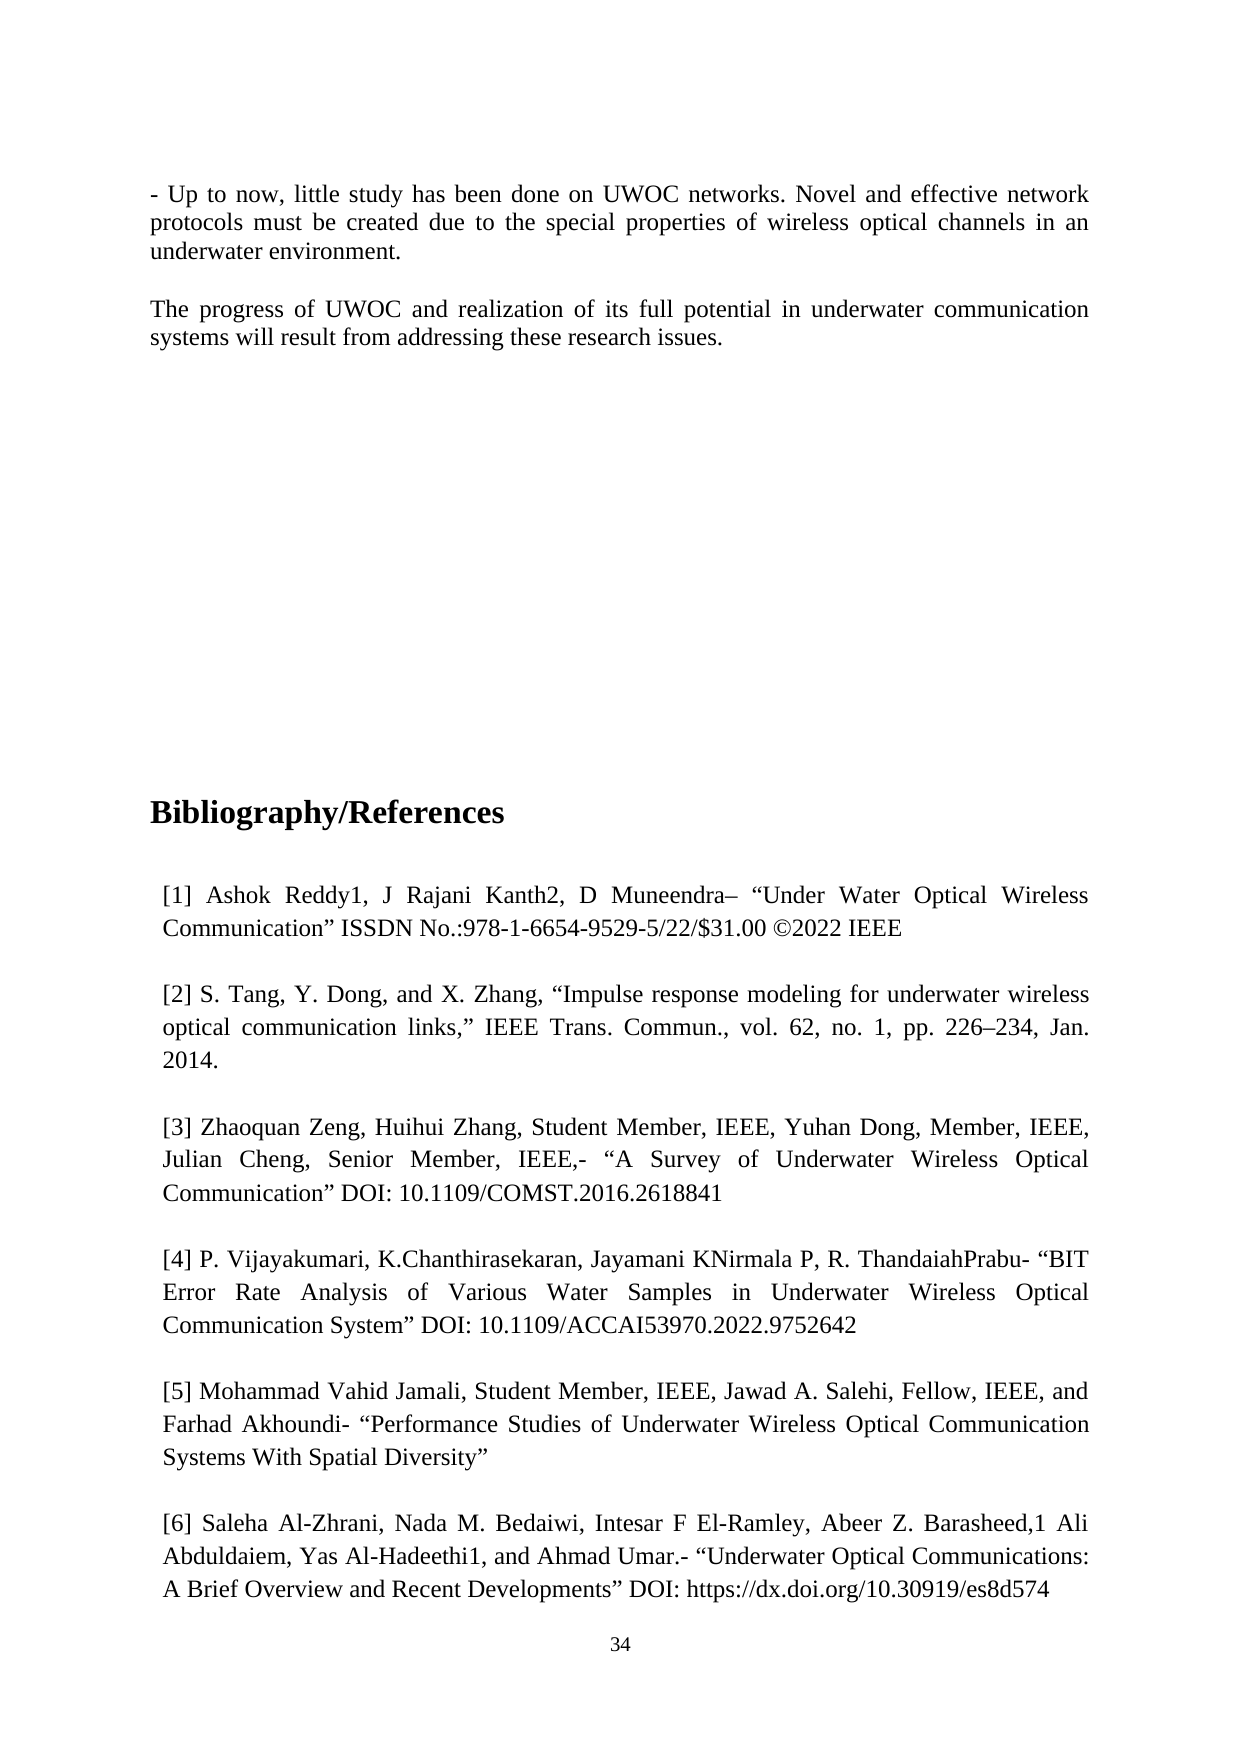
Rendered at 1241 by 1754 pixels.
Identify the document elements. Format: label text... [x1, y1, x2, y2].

text [3] Zhaoquan Zeng, Huihui Zhang, Student Member, IEEE, Yuhan Dong, Member, IEEE, Julian Cheng, Senior Member, IEEE,- “A Survey of Underwater Wireless Optical Communication” DOI: 10.1109/COMST.2016.2618841 [162, 1112, 1090, 1206]
text [4] P. Vijayakumari, K.Chanthirasekaran, Jayamani KNirmala P, R. ThandaiahPrabu- “BIT Error Rate Analysis of Various Water Samples in Underwater Wireless Optical Communication System” DOI: 10.1109/ACCAI53970.2022.9752642 [162, 1244, 1090, 1338]
text [5] Mohammad Vahid Jamali, Student Member, IEEE, Jawad A. Salehi, Fellow, IEEE, and Farhad Akhoundi- “Performance Studies of Underwater Wireless Optical Communication Systems With Spatial Diversity” [162, 1376, 1090, 1471]
text [1] Ashok Reddy1, J Rajani Kanth2, D Muneendra– “Under Water Optical Wireless Communication” ISSDN No.:978-1-6654-9529-5/22/$31.00 ©2022 IEEE [162, 880, 1090, 942]
text The progress of UWOC and realization of its full potential in underwater communication systems will result from addressing these research issues. [150, 294, 1090, 351]
text - Up to now, little study has been done on UWOC networks. Novel and effective network protocols must be created due to the special properties of wireless optical channels in an underwater environment. [150, 179, 1090, 265]
text [2] S. Tang, Y. Dong, and X. Zhang, “Impulse response modeling for underwater wireless optical communication links,” IEEE Trans. Commun., vol. 62, no. 1, pp. 226–234, Jan. 2014. [162, 979, 1090, 1074]
text [6] Saleha Al-Zhrani, Nada M. Bedaiwi, Intesar F El-Ramley, Abeer Z. Barasheed,1 Ali Abduldaiem, Yas Al-Hadeethi1, and Ahmad Umar.- “Underwater Optical Communications: A Brief Overview and Recent Developments” DOI: https://dx.doi.org/10.30919/es8d574 [162, 1508, 1090, 1603]
text Bibliography/References [150, 792, 1090, 831]
